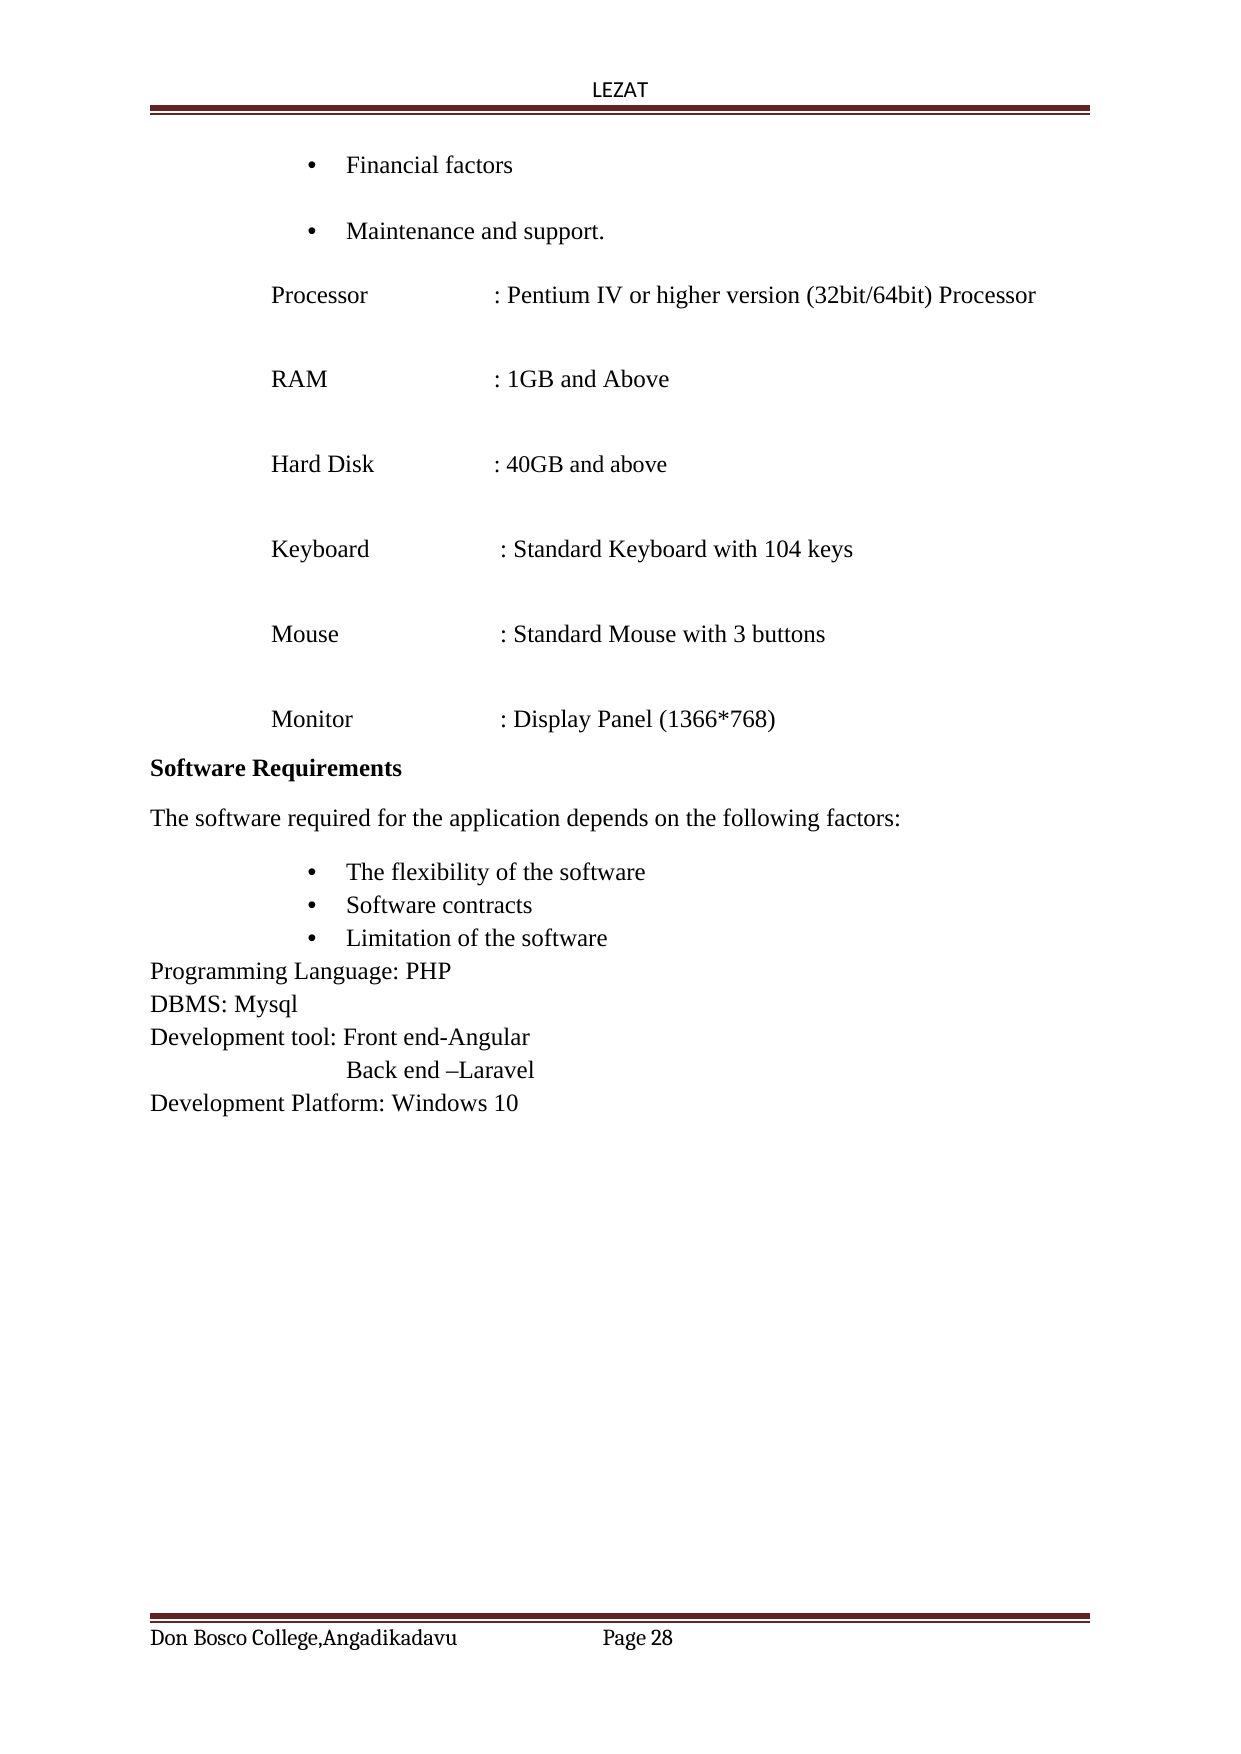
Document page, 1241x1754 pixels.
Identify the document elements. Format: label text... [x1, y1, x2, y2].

list Maintenance and support. [307, 216, 1090, 245]
text RAM : 1GB and Above [271, 364, 1090, 393]
text Back end –Laravel [150, 1055, 1090, 1084]
text Software Requirements [150, 753, 1090, 782]
text Mouse : Standard Mouse with 3 buttons [271, 619, 1090, 648]
list Software contracts [307, 890, 1090, 919]
text Keyboard : Standard Keyboard with 104 keys [271, 534, 1090, 563]
text Development Platform: Windows 10 [150, 1088, 1090, 1117]
text Programming Language: PHP [150, 956, 1090, 985]
text The software required for the application depends on the following factors: [150, 803, 1090, 832]
text Hard Disk : 40GB and above [271, 449, 1090, 478]
text Monitor : Display Panel (1366*768) [271, 704, 1090, 732]
text Development tool: Front end-Angular [150, 1022, 1090, 1051]
list The flexibility of the software [307, 857, 1090, 886]
text DBMS: Mysql [150, 989, 1090, 1018]
list Limitation of the software [307, 923, 1090, 952]
text Processor : Pentium IV or higher version (32bit/64bit) Processor [271, 280, 1090, 308]
list Financial factors [307, 150, 1090, 179]
